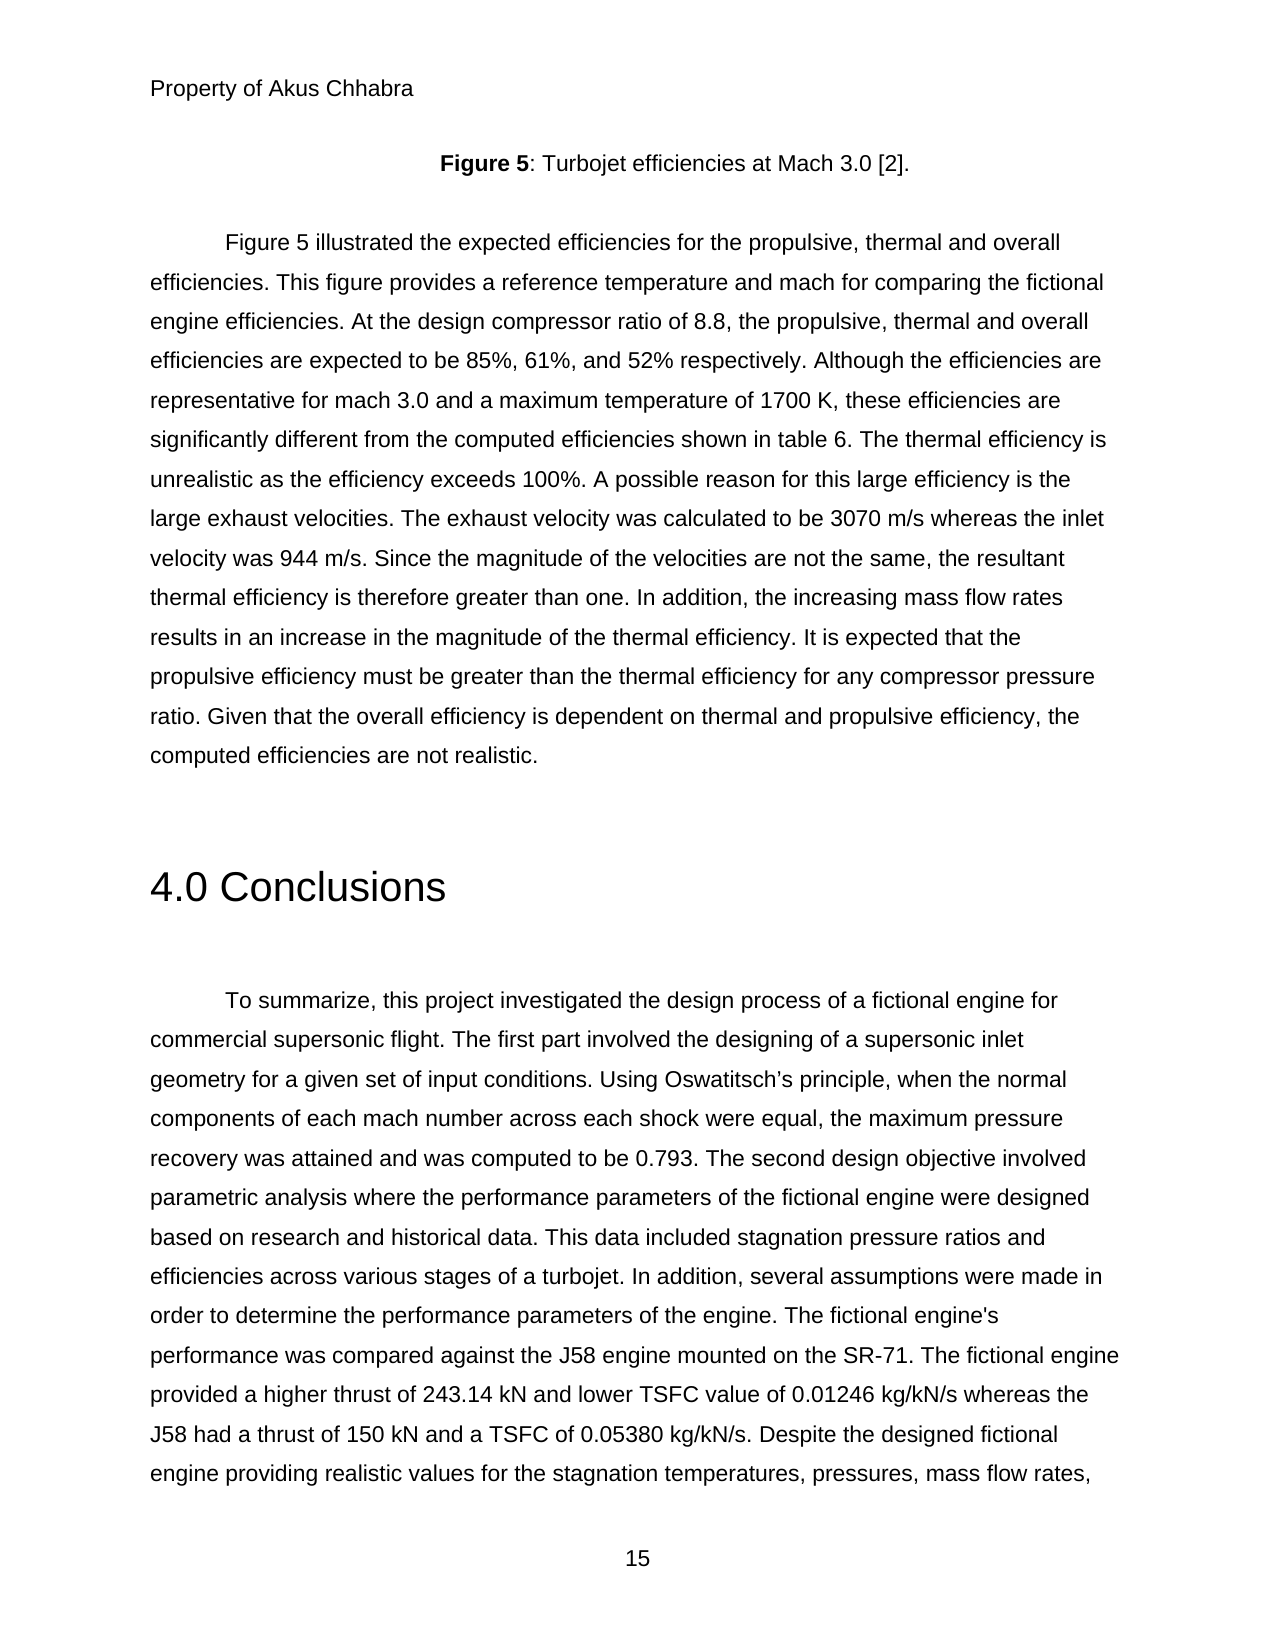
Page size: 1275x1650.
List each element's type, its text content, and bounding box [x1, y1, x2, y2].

text Figure 5: Turbojet efficiencies at Mach 3.0 [2]. [150, 150, 1125, 176]
subtitle 4.0 Conclusions [150, 863, 1125, 911]
text Figure 5 illustrated the expected efficiencies for the propulsive, thermal and overall efficiencies. This figure provides a reference temperature and mach for comparing the fictional engine efficiencies. At the design compressor ratio of 8.8, the propulsive, thermal and overall efficiencies are expected to be 85%, 61%, and 52% respectively. Although the efficiencies are representative for mach 3.0 and a maximum temperature of 1700 K, these efficiencies are significantly different from the computed efficiencies shown in table 6. The thermal efficiency is unrealistic as the efficiency exceeds 100%. A possible reason for this large efficiency is the large exhaust velocities. The exhaust velocity was calculated to be 3070 m/s whereas the inlet velocity was 944 m/s. Since the magnitude of the velocities are not the same, the resultant thermal efficiency is therefore greater than one. In addition, the increasing mass flow rates results in an increase in the magnitude of the thermal efficiency. It is expected that the propulsive efficiency must be greater than the thermal efficiency for any compressor pressure ratio. Given that the overall efficiency is dependent on thermal and propulsive efficiency, the computed efficiencies are not realistic. [150, 229, 1125, 768]
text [150, 987, 1125, 1487]
